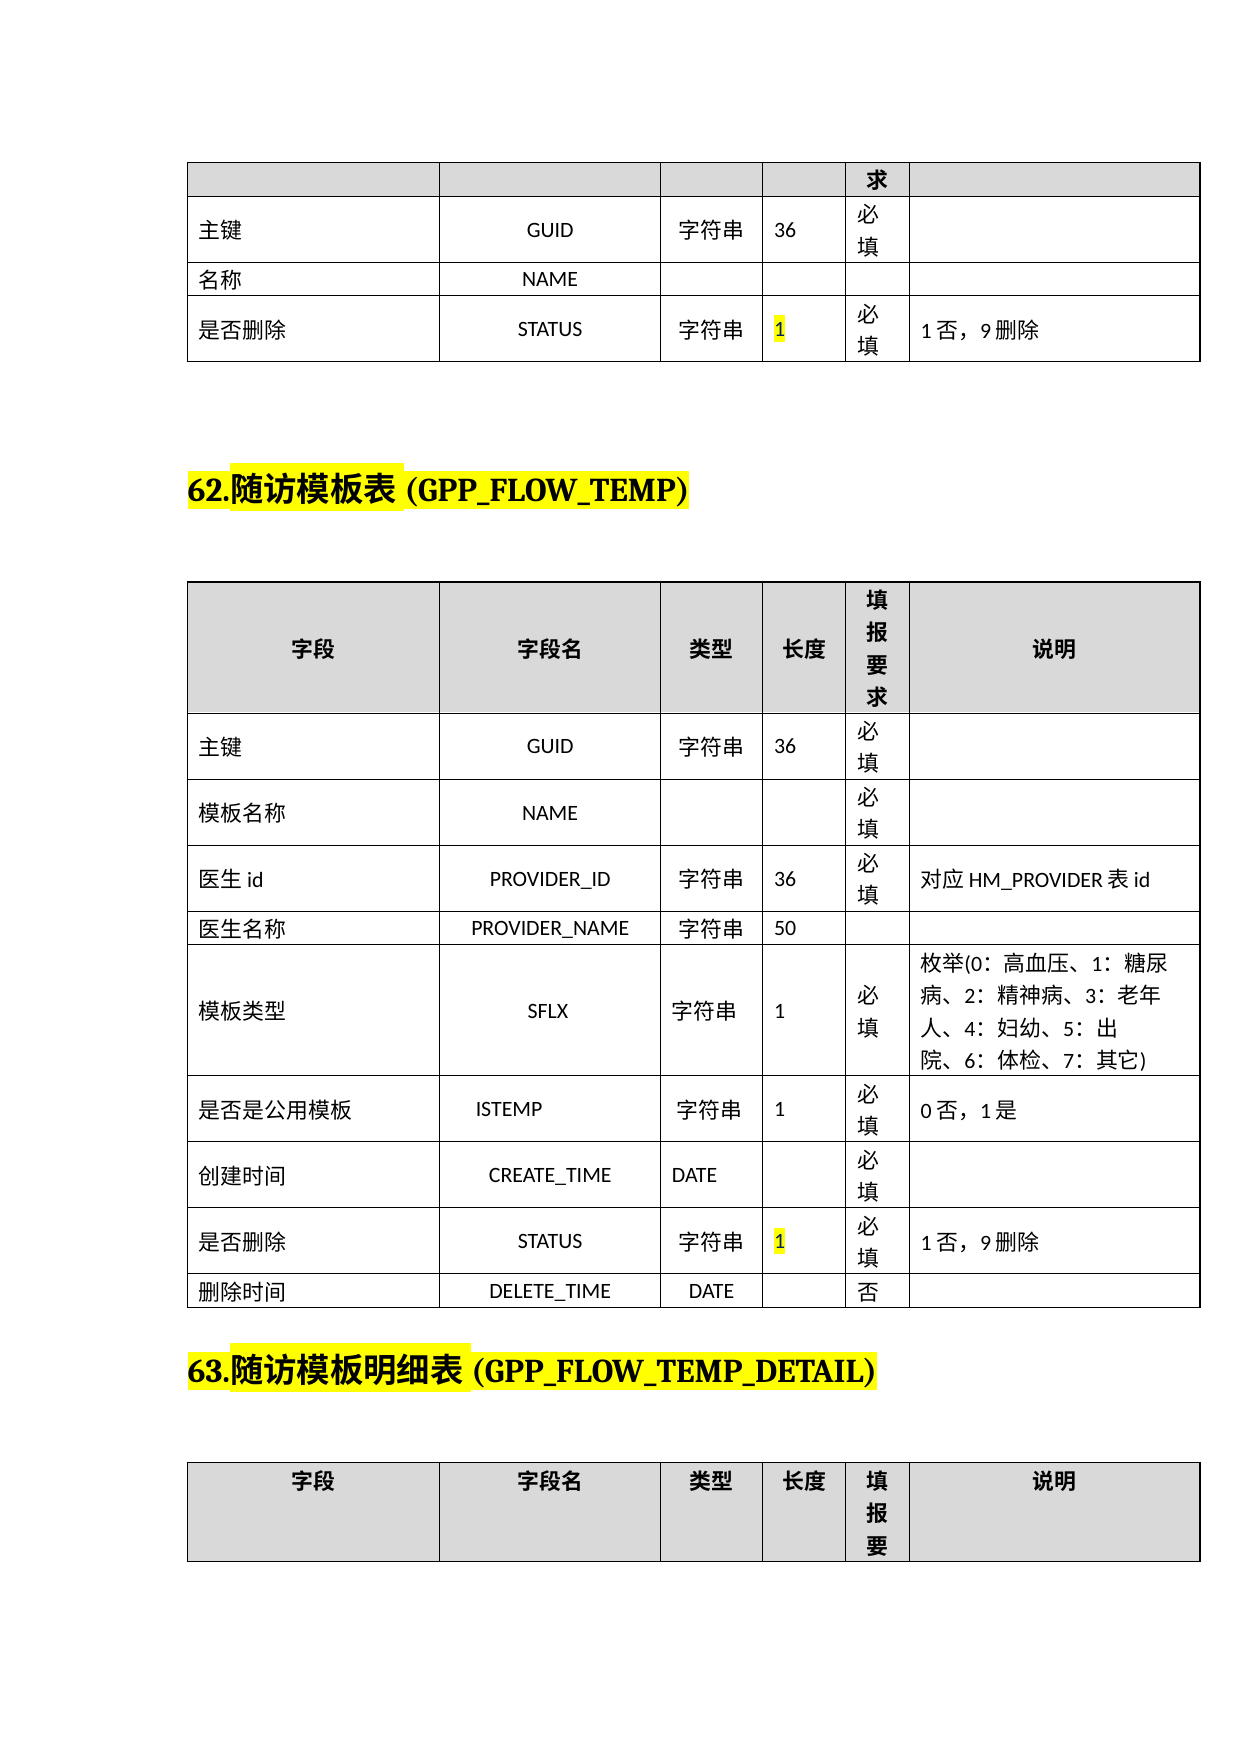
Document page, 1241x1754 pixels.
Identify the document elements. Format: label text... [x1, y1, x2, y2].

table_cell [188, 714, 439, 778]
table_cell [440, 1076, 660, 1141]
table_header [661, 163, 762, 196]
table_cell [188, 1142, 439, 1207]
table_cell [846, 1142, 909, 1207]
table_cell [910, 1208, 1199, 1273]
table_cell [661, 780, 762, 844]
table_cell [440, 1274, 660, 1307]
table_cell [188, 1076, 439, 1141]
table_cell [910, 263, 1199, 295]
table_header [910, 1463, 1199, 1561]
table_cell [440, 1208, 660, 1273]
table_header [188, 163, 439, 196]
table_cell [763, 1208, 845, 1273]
subtitle 62.随访模板表 (GPP_FLOW_TEMP) [187, 454, 1053, 519]
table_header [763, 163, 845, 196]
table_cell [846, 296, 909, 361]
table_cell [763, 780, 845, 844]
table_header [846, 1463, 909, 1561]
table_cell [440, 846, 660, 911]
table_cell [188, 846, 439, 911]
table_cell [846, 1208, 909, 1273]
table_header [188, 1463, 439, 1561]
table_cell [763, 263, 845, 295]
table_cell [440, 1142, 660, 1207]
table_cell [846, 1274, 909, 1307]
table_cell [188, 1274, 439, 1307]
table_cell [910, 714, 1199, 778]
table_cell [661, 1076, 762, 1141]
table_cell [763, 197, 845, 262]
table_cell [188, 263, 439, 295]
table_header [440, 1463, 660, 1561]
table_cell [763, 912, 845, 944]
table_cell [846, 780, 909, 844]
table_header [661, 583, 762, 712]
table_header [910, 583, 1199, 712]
subtitle 63.随访模板明细表 (GPP_FLOW_TEMP_DETAIL) [187, 1335, 1053, 1400]
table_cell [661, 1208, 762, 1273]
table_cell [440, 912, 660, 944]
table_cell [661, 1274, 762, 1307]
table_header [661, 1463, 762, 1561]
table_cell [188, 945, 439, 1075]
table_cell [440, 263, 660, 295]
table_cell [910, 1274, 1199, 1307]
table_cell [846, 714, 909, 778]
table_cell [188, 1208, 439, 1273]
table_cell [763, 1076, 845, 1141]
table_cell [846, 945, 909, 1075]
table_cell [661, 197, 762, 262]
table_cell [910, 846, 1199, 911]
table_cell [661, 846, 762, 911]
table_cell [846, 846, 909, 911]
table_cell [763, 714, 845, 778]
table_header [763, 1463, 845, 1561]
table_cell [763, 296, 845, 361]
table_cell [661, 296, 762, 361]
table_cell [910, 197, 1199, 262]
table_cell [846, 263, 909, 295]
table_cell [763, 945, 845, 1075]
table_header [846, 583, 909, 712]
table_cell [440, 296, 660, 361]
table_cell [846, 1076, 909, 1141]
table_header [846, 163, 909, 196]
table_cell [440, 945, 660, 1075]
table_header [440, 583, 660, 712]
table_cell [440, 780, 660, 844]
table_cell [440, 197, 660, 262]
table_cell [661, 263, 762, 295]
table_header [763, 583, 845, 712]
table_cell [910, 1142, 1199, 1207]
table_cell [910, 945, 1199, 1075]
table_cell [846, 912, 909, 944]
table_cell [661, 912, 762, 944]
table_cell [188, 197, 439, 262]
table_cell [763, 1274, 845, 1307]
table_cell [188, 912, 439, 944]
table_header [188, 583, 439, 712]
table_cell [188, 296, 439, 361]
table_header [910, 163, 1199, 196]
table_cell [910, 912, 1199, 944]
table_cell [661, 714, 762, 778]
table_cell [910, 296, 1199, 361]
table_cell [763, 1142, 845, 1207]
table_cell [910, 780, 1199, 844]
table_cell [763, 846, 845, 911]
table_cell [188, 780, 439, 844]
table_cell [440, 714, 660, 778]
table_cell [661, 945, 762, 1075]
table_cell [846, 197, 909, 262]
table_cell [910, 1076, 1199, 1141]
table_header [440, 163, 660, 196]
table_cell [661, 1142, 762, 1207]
